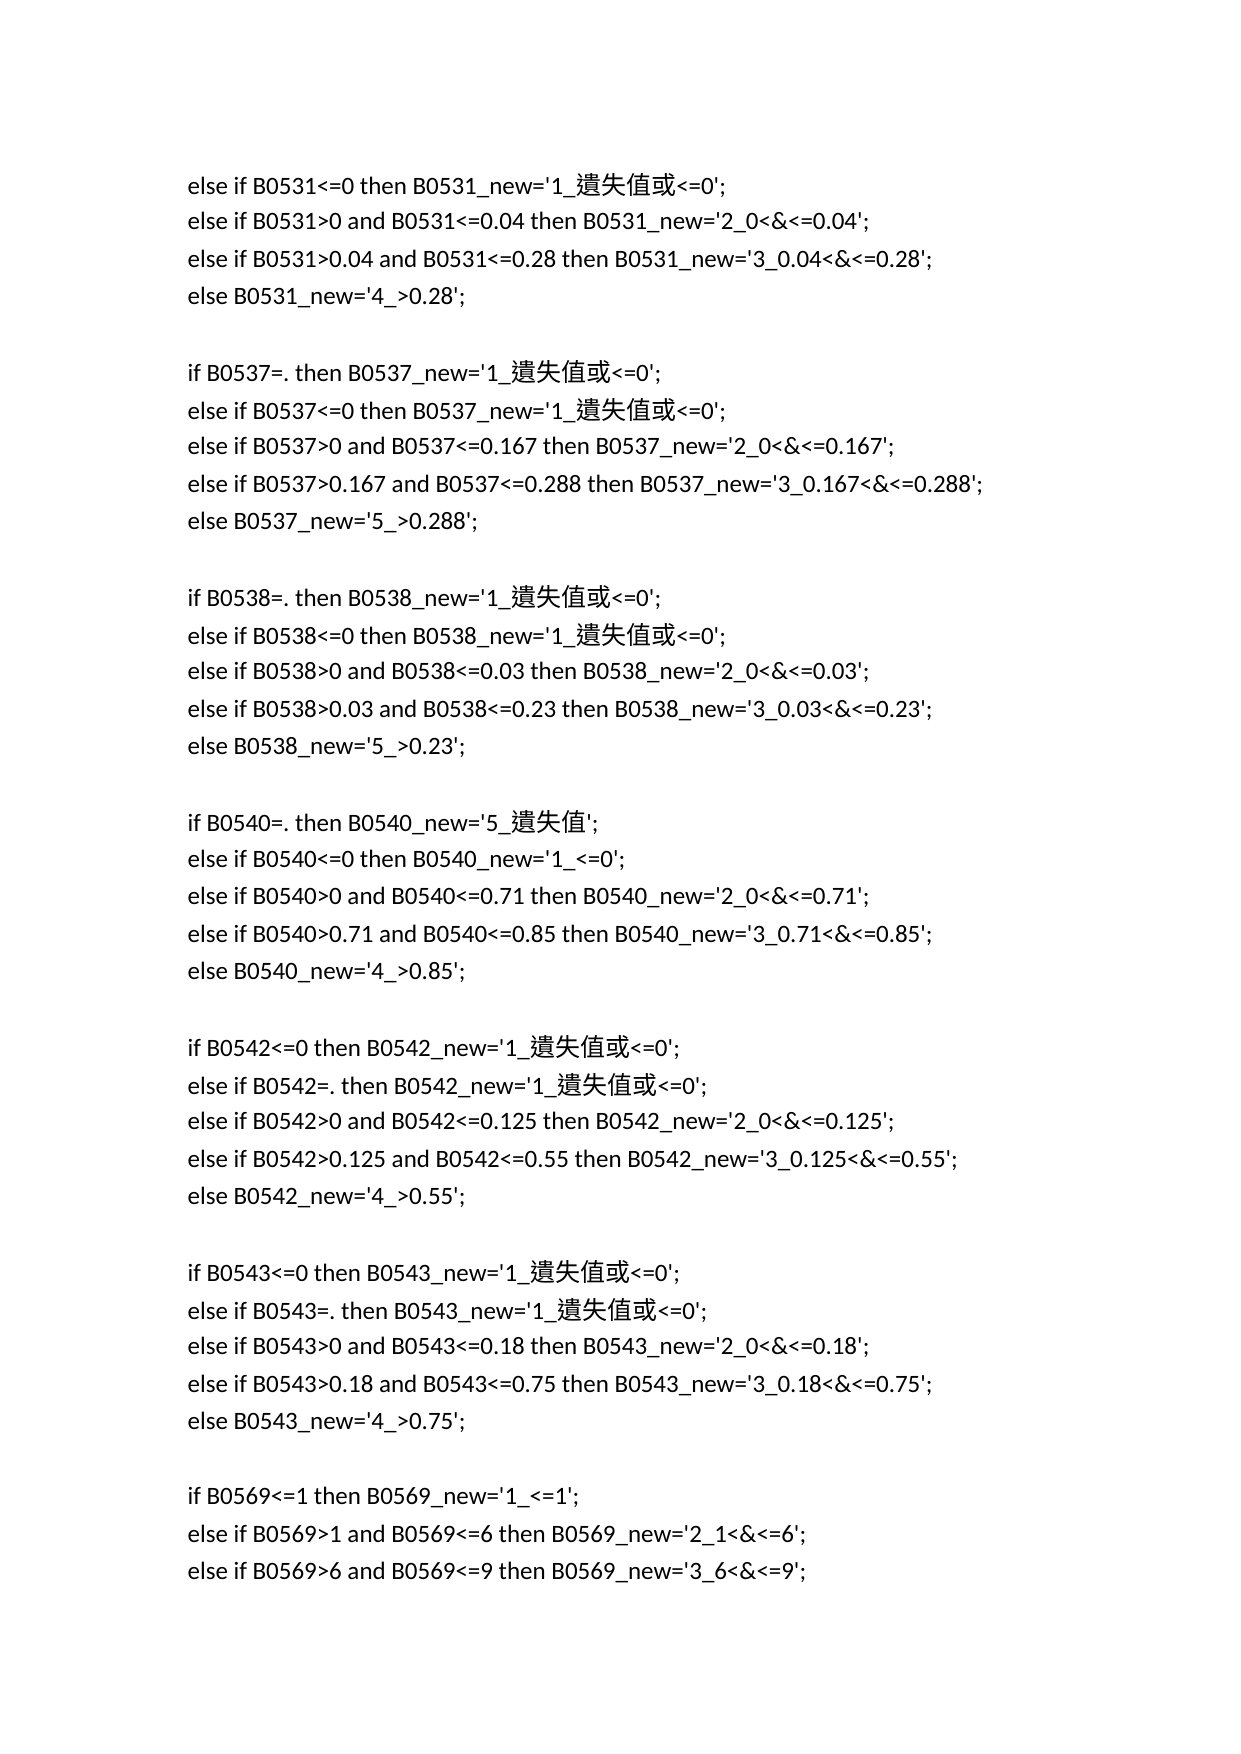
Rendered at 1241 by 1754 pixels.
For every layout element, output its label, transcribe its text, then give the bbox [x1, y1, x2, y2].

text if B0537=. then B0537_new='1_遺失值或<=0'; [187, 352, 1053, 389]
text else if B0543>0 and B0543<=0.18 then B0543_new='2_0<&<=0.18'; [187, 1327, 1053, 1364]
text else if B0540>0 and B0540<=0.71 then B0540_new='2_0<&<=0.71'; [187, 877, 1053, 914]
text else if B0569>1 and B0569<=6 then B0569_new='2_1<&<=6'; [187, 1514, 1053, 1552]
text else if B0543=. then B0543_new='1_遺失值或<=0'; [187, 1289, 1053, 1327]
text else if B0542=. then B0542_new='1_遺失值或<=0'; [187, 1064, 1053, 1102]
text else if B0537>0 and B0537<=0.167 then B0537_new='2_0<&<=0.167'; [187, 427, 1053, 464]
text else if B0531>0.04 and B0531<=0.28 then B0531_new='3_0.04<&<=0.28'; [187, 239, 1053, 277]
text if B0538=. then B0538_new='1_遺失值或<=0'; [187, 577, 1053, 614]
text else if B0537<=0 then B0537_new='1_遺失值或<=0'; [187, 389, 1053, 427]
text else B0538_new='5_>0.23'; [187, 727, 1053, 764]
text else if B0531<=0 then B0531_new='1_遺失值或<=0'; [187, 164, 1053, 202]
text else B0543_new='4_>0.75'; [187, 1402, 1053, 1439]
text else if B0538<=0 then B0538_new='1_遺失值或<=0'; [187, 614, 1053, 652]
text if B0543<=0 then B0543_new='1_遺失值或<=0'; [187, 1252, 1053, 1289]
text else if B0543>0.18 and B0543<=0.75 then B0543_new='3_0.18<&<=0.75'; [187, 1364, 1053, 1402]
text if B0540=. then B0540_new='5_遺失值'; [187, 802, 1053, 839]
text else B0540_new='4_>0.85'; [187, 952, 1053, 989]
text else if B0542>0 and B0542<=0.125 then B0542_new='2_0<&<=0.125'; [187, 1102, 1053, 1139]
text else if B0538>0.03 and B0538<=0.23 then B0538_new='3_0.03<&<=0.23'; [187, 689, 1053, 727]
text if B0542<=0 then B0542_new='1_遺失值或<=0'; [187, 1027, 1053, 1064]
text else if B0537>0.167 and B0537<=0.288 then B0537_new='3_0.167<&<=0.288'; [187, 464, 1053, 502]
text else if B0569>6 and B0569<=9 then B0569_new='3_6<&<=9'; [187, 1552, 1053, 1589]
text if B0569<=1 then B0569_new='1_<=1'; [187, 1477, 1053, 1514]
text else if B0531>0 and B0531<=0.04 then B0531_new='2_0<&<=0.04'; [187, 202, 1053, 239]
text else B0537_new='5_>0.288'; [187, 502, 1053, 539]
text else if B0542>0.125 and B0542<=0.55 then B0542_new='3_0.125<&<=0.55'; [187, 1139, 1053, 1177]
text else B0531_new='4_>0.28'; [187, 277, 1053, 314]
text else if B0540<=0 then B0540_new='1_<=0'; [187, 839, 1053, 877]
text else B0542_new='4_>0.55'; [187, 1177, 1053, 1214]
text else if B0538>0 and B0538<=0.03 then B0538_new='2_0<&<=0.03'; [187, 652, 1053, 689]
text else if B0540>0.71 and B0540<=0.85 then B0540_new='3_0.71<&<=0.85'; [187, 914, 1053, 952]
